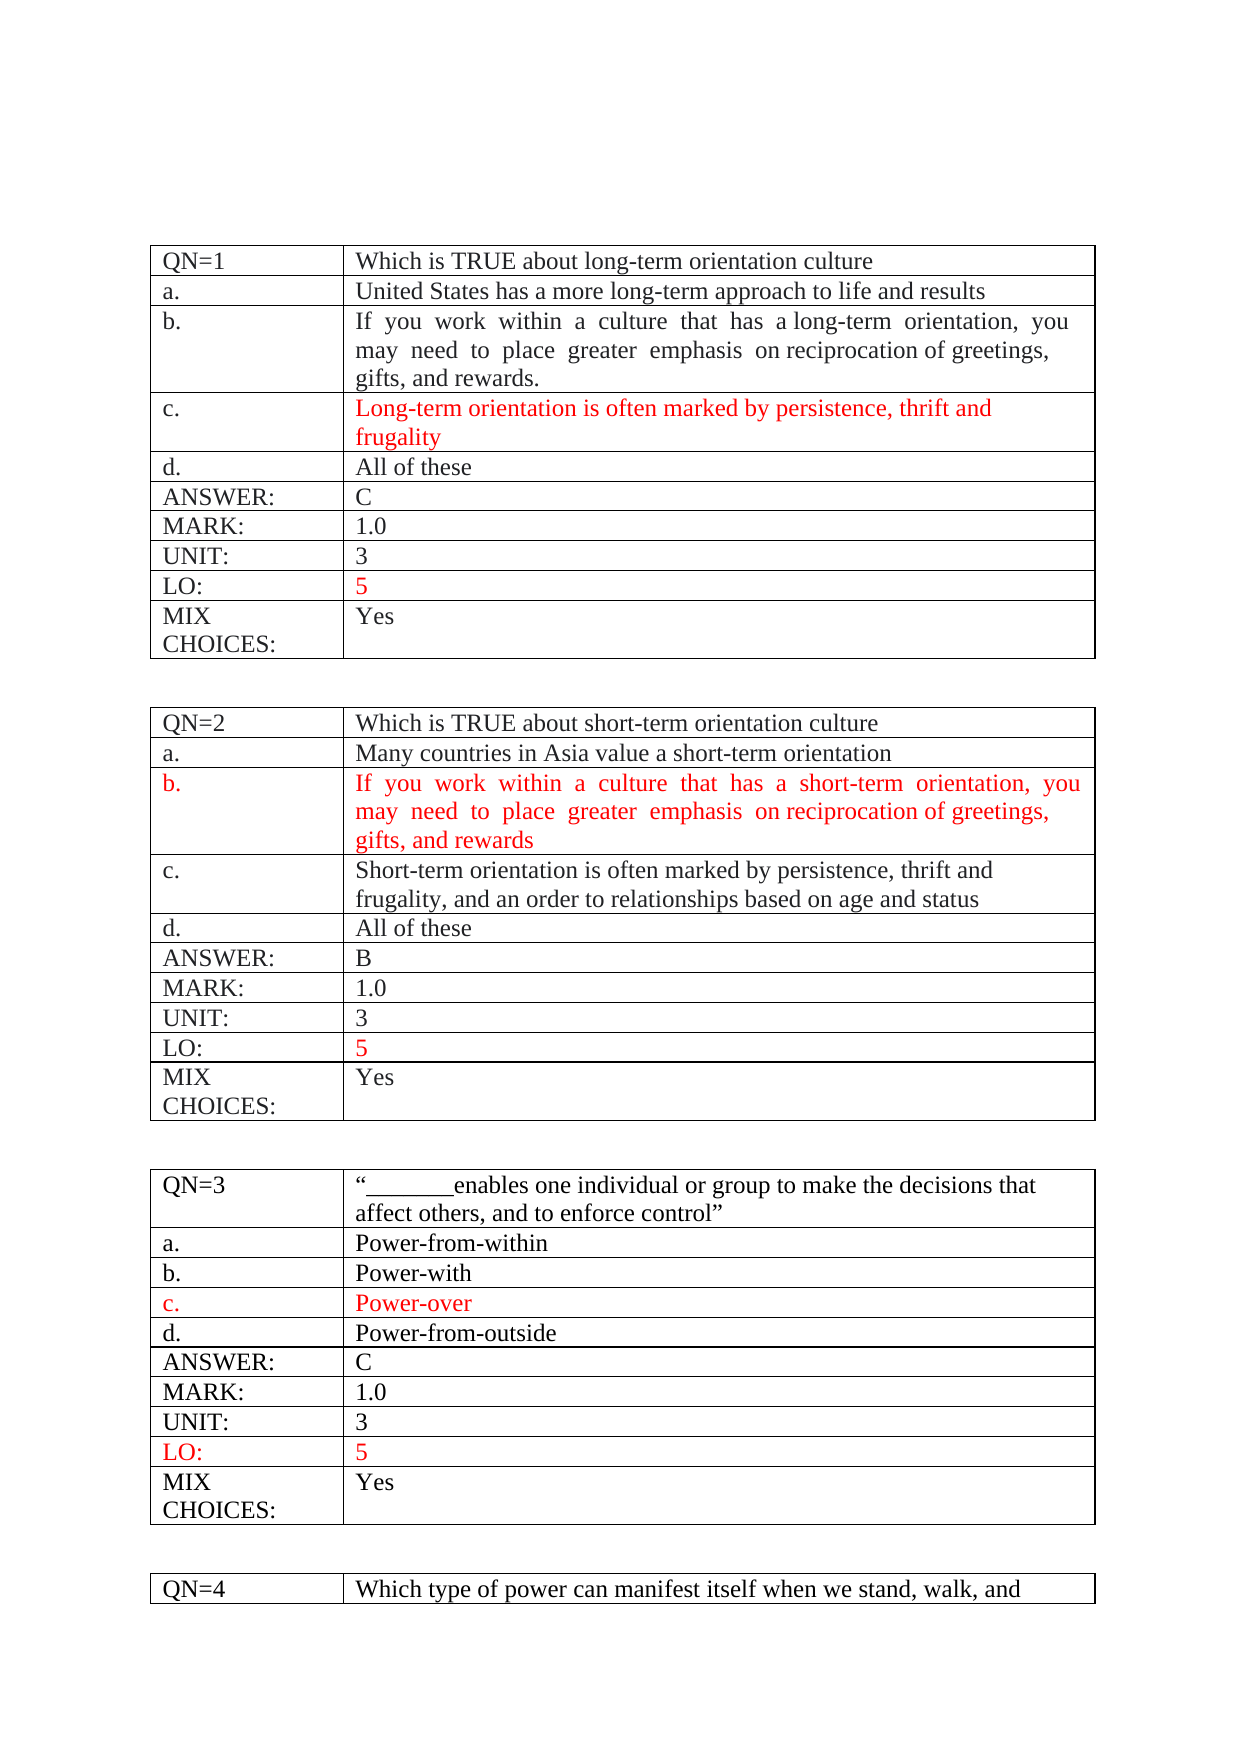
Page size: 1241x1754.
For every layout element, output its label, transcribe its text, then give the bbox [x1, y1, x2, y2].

table_cell LO: [151, 571, 343, 600]
table_cell d. [151, 1318, 343, 1346]
table_header QN=4 [151, 1574, 343, 1603]
table_cell 1.0 [344, 1377, 1094, 1406]
table_cell LO: [151, 1437, 343, 1466]
table_cell All of these [344, 452, 1094, 481]
table_header Which is TRUE about long-term orientation culture [344, 246, 1094, 275]
table_cell 5 [344, 571, 1094, 600]
table_cell MIX CHOICES: [151, 601, 343, 658]
table_cell 3 [344, 1407, 1094, 1436]
table_cell a. [151, 276, 343, 305]
table_cell MARK: [151, 1377, 343, 1406]
table_cell c. [151, 855, 343, 912]
table_header Which is TRUE about short-term orientation culture [344, 708, 1094, 737]
table_header “_______enables one individual or group to make the decisions that affect others, and to enforce control” [344, 1170, 1094, 1227]
table_cell 3 [344, 1003, 1094, 1032]
table_cell Yes [344, 1467, 1094, 1524]
table_cell Yes [344, 1063, 1094, 1120]
table_cell Power-from-outside [344, 1318, 1094, 1346]
table_cell b. [151, 1258, 343, 1287]
table_cell All of these [344, 914, 1094, 942]
table_cell ANSWER: [151, 482, 343, 510]
table_cell LO: [151, 1033, 343, 1061]
table_cell MARK: [151, 973, 343, 1002]
table_cell C [344, 1348, 1094, 1376]
table_cell If you work within a culture that has a long-term orientation, you may need to place greater emphasis on reciprocation of greetings, gifts, and rewards. [344, 306, 1094, 392]
table_cell a. [151, 1228, 343, 1257]
table_cell a. [151, 738, 343, 767]
table_cell United States has a more long-term approach to life and results [344, 276, 1094, 305]
table_cell MIX CHOICES: [151, 1467, 343, 1524]
table_cell UNIT: [151, 1407, 343, 1436]
table_cell If you work within a culture that has a short-term orientation, you may need to place greater emphasis on reciprocation of greetings, gifts, and rewards [344, 768, 1094, 854]
table_cell 1.0 [344, 511, 1094, 540]
table_cell Power-with [344, 1258, 1094, 1287]
table_cell Yes [344, 601, 1094, 658]
table_cell b. [151, 768, 343, 854]
table_cell Long-term orientation is often marked by persistence, thrift and frugality [344, 393, 1094, 451]
table_cell Power-from-within [344, 1228, 1094, 1257]
table_cell 1.0 [344, 973, 1094, 1002]
table_cell Power-over [344, 1288, 1094, 1317]
table_header QN=3 [151, 1170, 343, 1227]
table_cell C [344, 482, 1094, 510]
table_header QN=1 [151, 246, 343, 275]
table_cell 5 [344, 1437, 1094, 1466]
table_cell c. [151, 1288, 343, 1317]
table_cell Many countries in Asia value a short-term orientation [344, 738, 1094, 767]
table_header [344, 1574, 1094, 1603]
table_cell MARK: [151, 511, 343, 540]
table_cell ANSWER: [151, 1348, 343, 1376]
table_cell MIX CHOICES: [151, 1063, 343, 1120]
table_cell UNIT: [151, 1003, 343, 1032]
table_cell UNIT: [151, 541, 343, 570]
table_cell ANSWER: [151, 943, 343, 972]
table_cell d. [151, 452, 343, 481]
table_cell B [344, 943, 1094, 972]
table_cell b. [151, 306, 343, 392]
table_cell 5 [344, 1033, 1094, 1061]
table_cell c. [151, 393, 343, 451]
table_cell d. [151, 914, 343, 942]
table_cell 3 [344, 541, 1094, 570]
table_cell Short-term orientation is often marked by persistence, thrift and frugality, and an order to relationships based on age and status [344, 855, 1094, 912]
table_header QN=2 [151, 708, 343, 737]
